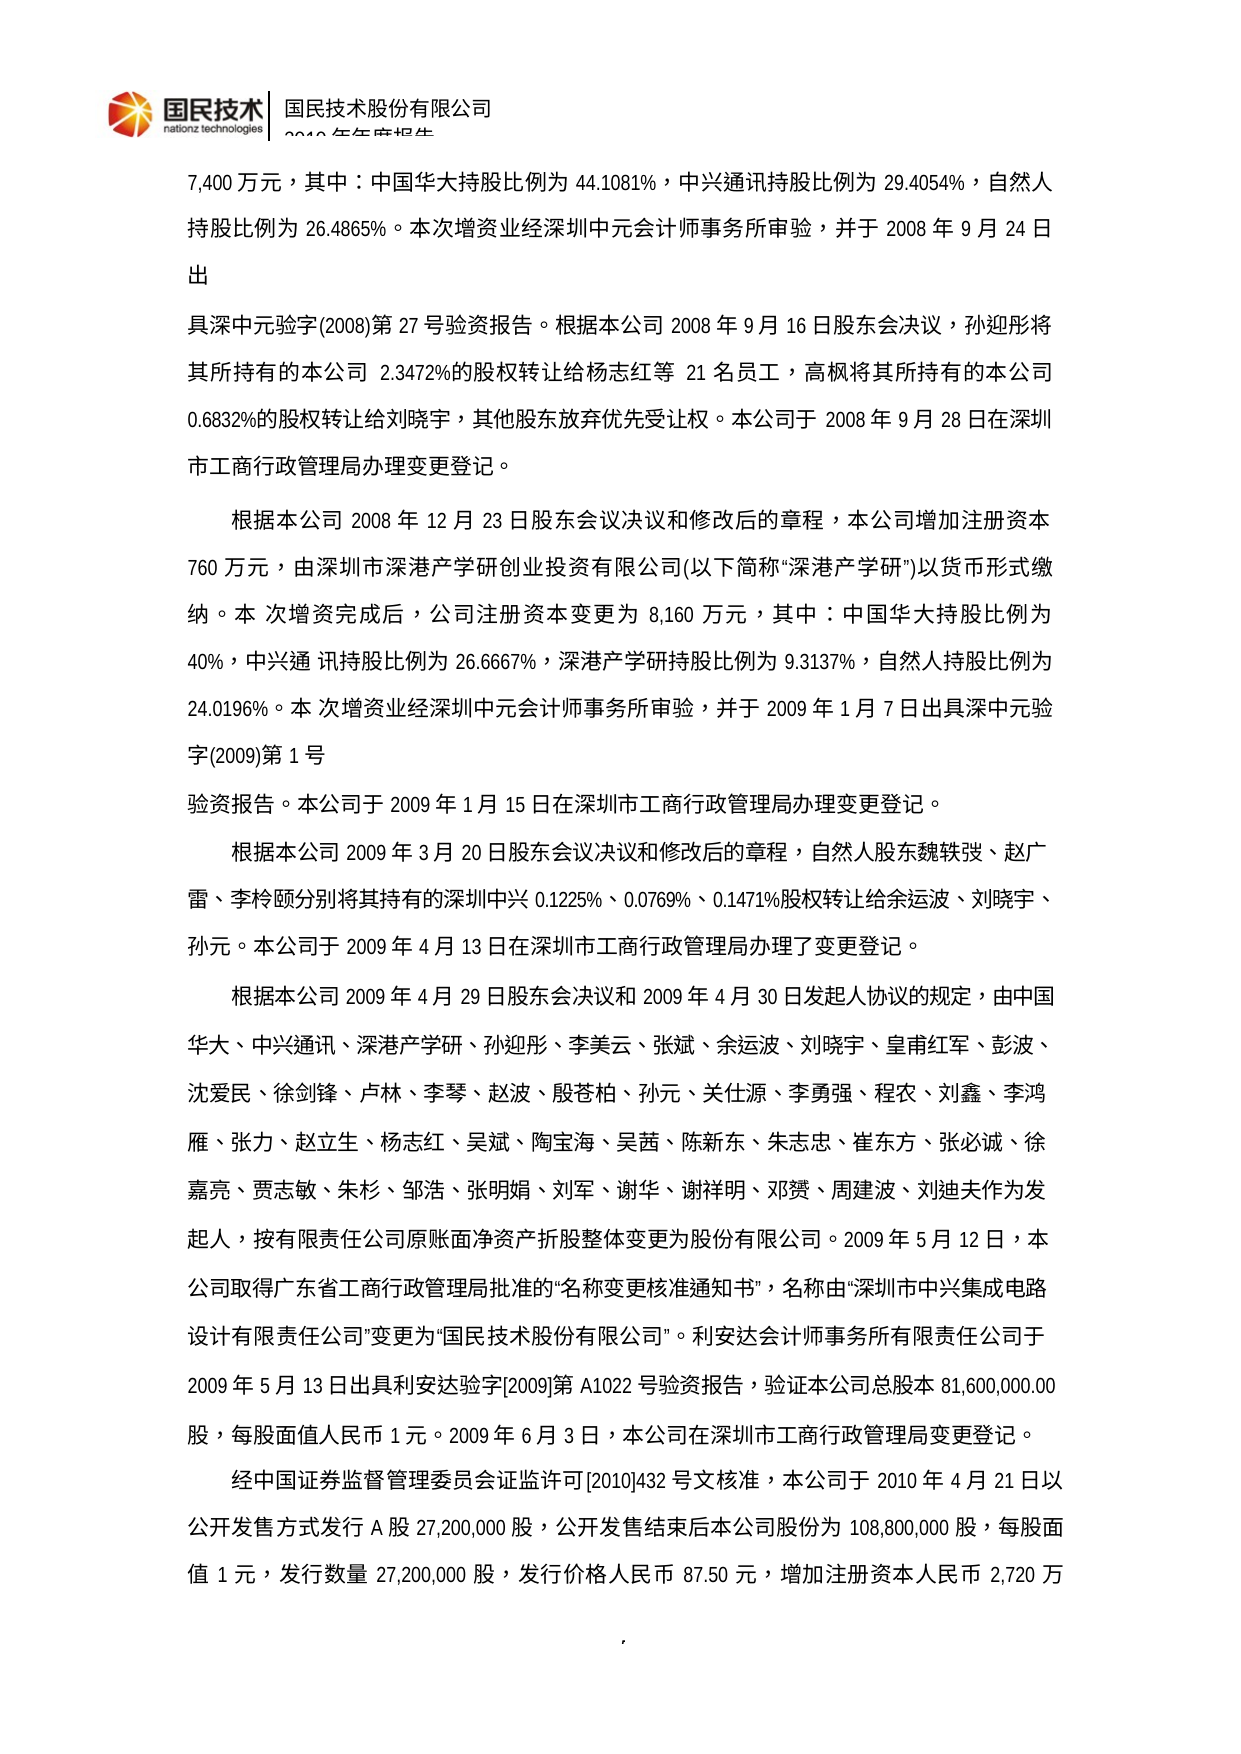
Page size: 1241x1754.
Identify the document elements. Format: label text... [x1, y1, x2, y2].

text 具深中元验字(2008)第 27 号验资报告。根据本公司 2008 年 9 月 16 日股东会决议，孙迎彤将 其所持有的本公司 2.3472%的股权转让给杨志红等 21 名员工，高枫将其所持有的本公司 0.6832%的股权转让给刘晓宇，其他股东放弃优先受让权。本公司于 2008 年 9 月 28 日在深圳 市工商行政管理局办理变更登记。 [187, 310, 1054, 481]
text 根据本公司 2008 年 12 月 23 日股东会议决议和修改后的章程，本公司增加注册资本 760 万元，由深圳市深港产学研创业投资有限公司(以下简称“深港产学研”)以货币形式缴纳。本 次增资完成后，公司注册资本变更为 8,160 万元，其中：中国华大持股比例为 40%，中兴通 讯持股比例为 26.6667%，深港产学研持股比例为 9.3137%，自然人持股比例为 24.0196%。本 次增资业经深圳中元会计师事务所审验，并于 2009 年 1 月 7 日出具深中元验字(2009)第 1 号 [187, 505, 1053, 769]
text 验资报告。本公司于 2009 年 1 月 15 日在深圳市工商行政管理局办理变更登记。 [187, 789, 1076, 819]
text 7,400 万元，其中：中国华大持股比例为 44.1081%，中兴通讯持股比例为 29.4054%，自然人 持股比例为 26.4865%。本次增资业经深圳中元会计师事务所审验，并于 2008 年 9 月 24 日出 [187, 166, 1053, 290]
text 股，每股面值人民币 1 元。2009 年 6 月 3 日，本公司在深圳市工商行政管理局变更登记。 [187, 1420, 1076, 1450]
picture [95, 90, 276, 138]
text 根据本公司 2009 年 4 月 29 日股东会决议和 2009 年 4 月 30 日发起人协议的规定，由中国 华大、中兴通讯、深港产学研、孙迎彤、李美云、张斌、余运波、刘晓宇、皇甫红军、彭波、 沈爱民、徐剑锋、卢林、李琴、赵波、殷苍柏、孙元、关仕源、李勇强、程农、刘鑫、李鸿 雁、张力、赵立生、杨志红、吴斌、陶宝海、吴茜、陈新东、朱志忠、崔东方、张必诚、徐 嘉亮、贾志敏、朱杉、邹浩、张明娟、刘军、谢华、谢祥明、邓赟、周建波、刘迪夫作为发 起人，按有限责任公司原账面净资产折股整体变更为股份有限公司。2009 年 5 月 12 日，本 公司取得广东省工商行政管理局批准的“名称变更核准通知书”，名称由“深圳市中兴集成电路 设计有限责任公司”变更为“国民技术股份有限公司”。利安达会计师事务所有限责任公司于 2009 年 5 月 13 日出具利安达验字[2009]第 A1022 号验资报告，验证本公司总股本 81,600,000.00 [187, 981, 1065, 1399]
text 根据本公司 2009 年 3 月 20 日股东会议决议和修改后的章程，自然人股东魏轶弢、赵广 雷、李柃颐分别将其持有的深圳中兴 0.1225%、0.0769%、0.1471%股权转让给余运波、刘晓宇、 孙元。本公司于 2009 年 4 月 13 日在深圳市工商行政管理局办理了变更登记。 [187, 837, 1065, 961]
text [187, 1465, 1064, 1588]
